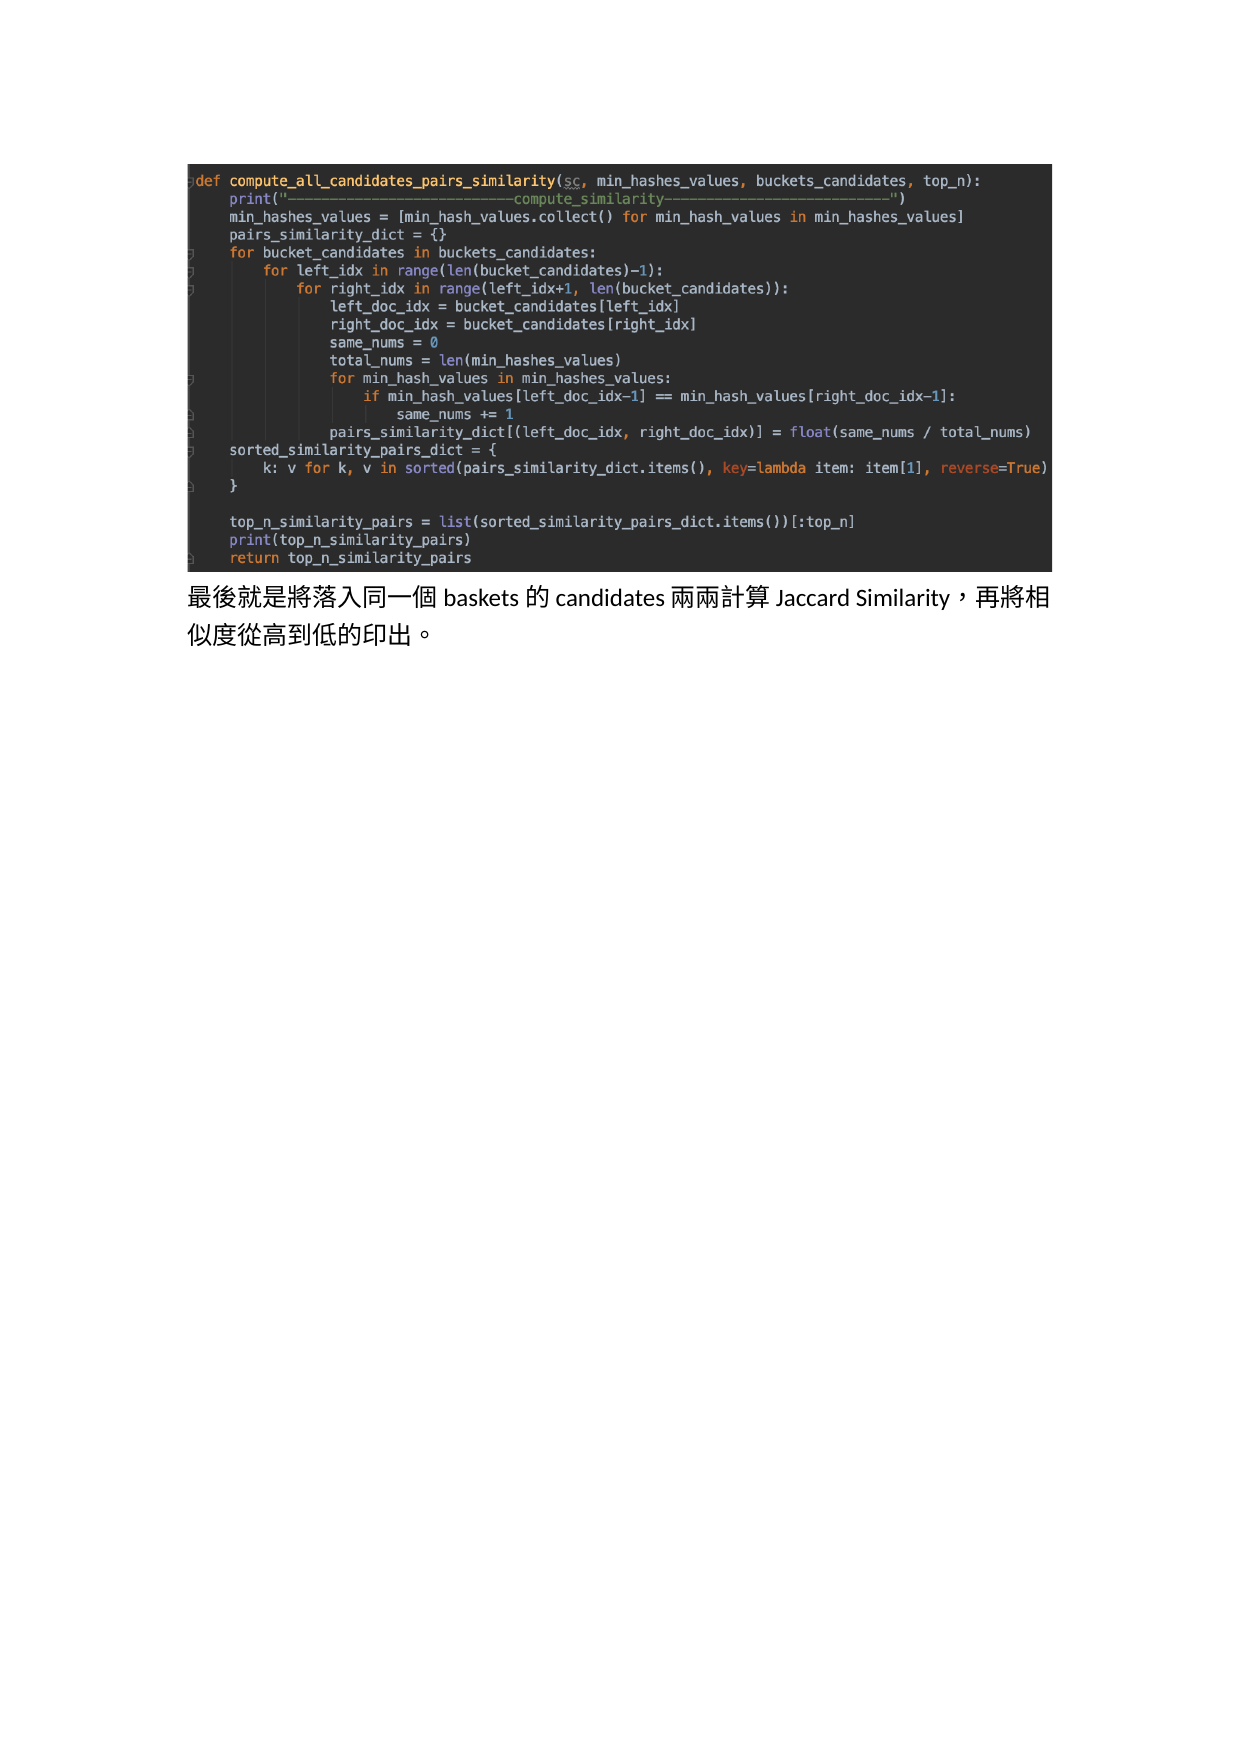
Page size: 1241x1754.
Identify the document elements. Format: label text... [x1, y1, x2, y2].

text 最後就是將落入同一個 baskets 的 candidates兩兩計算 Jaccard Similarity，再將相似度從高到低的印出。 [187, 577, 1053, 652]
picture [187, 164, 1053, 572]
